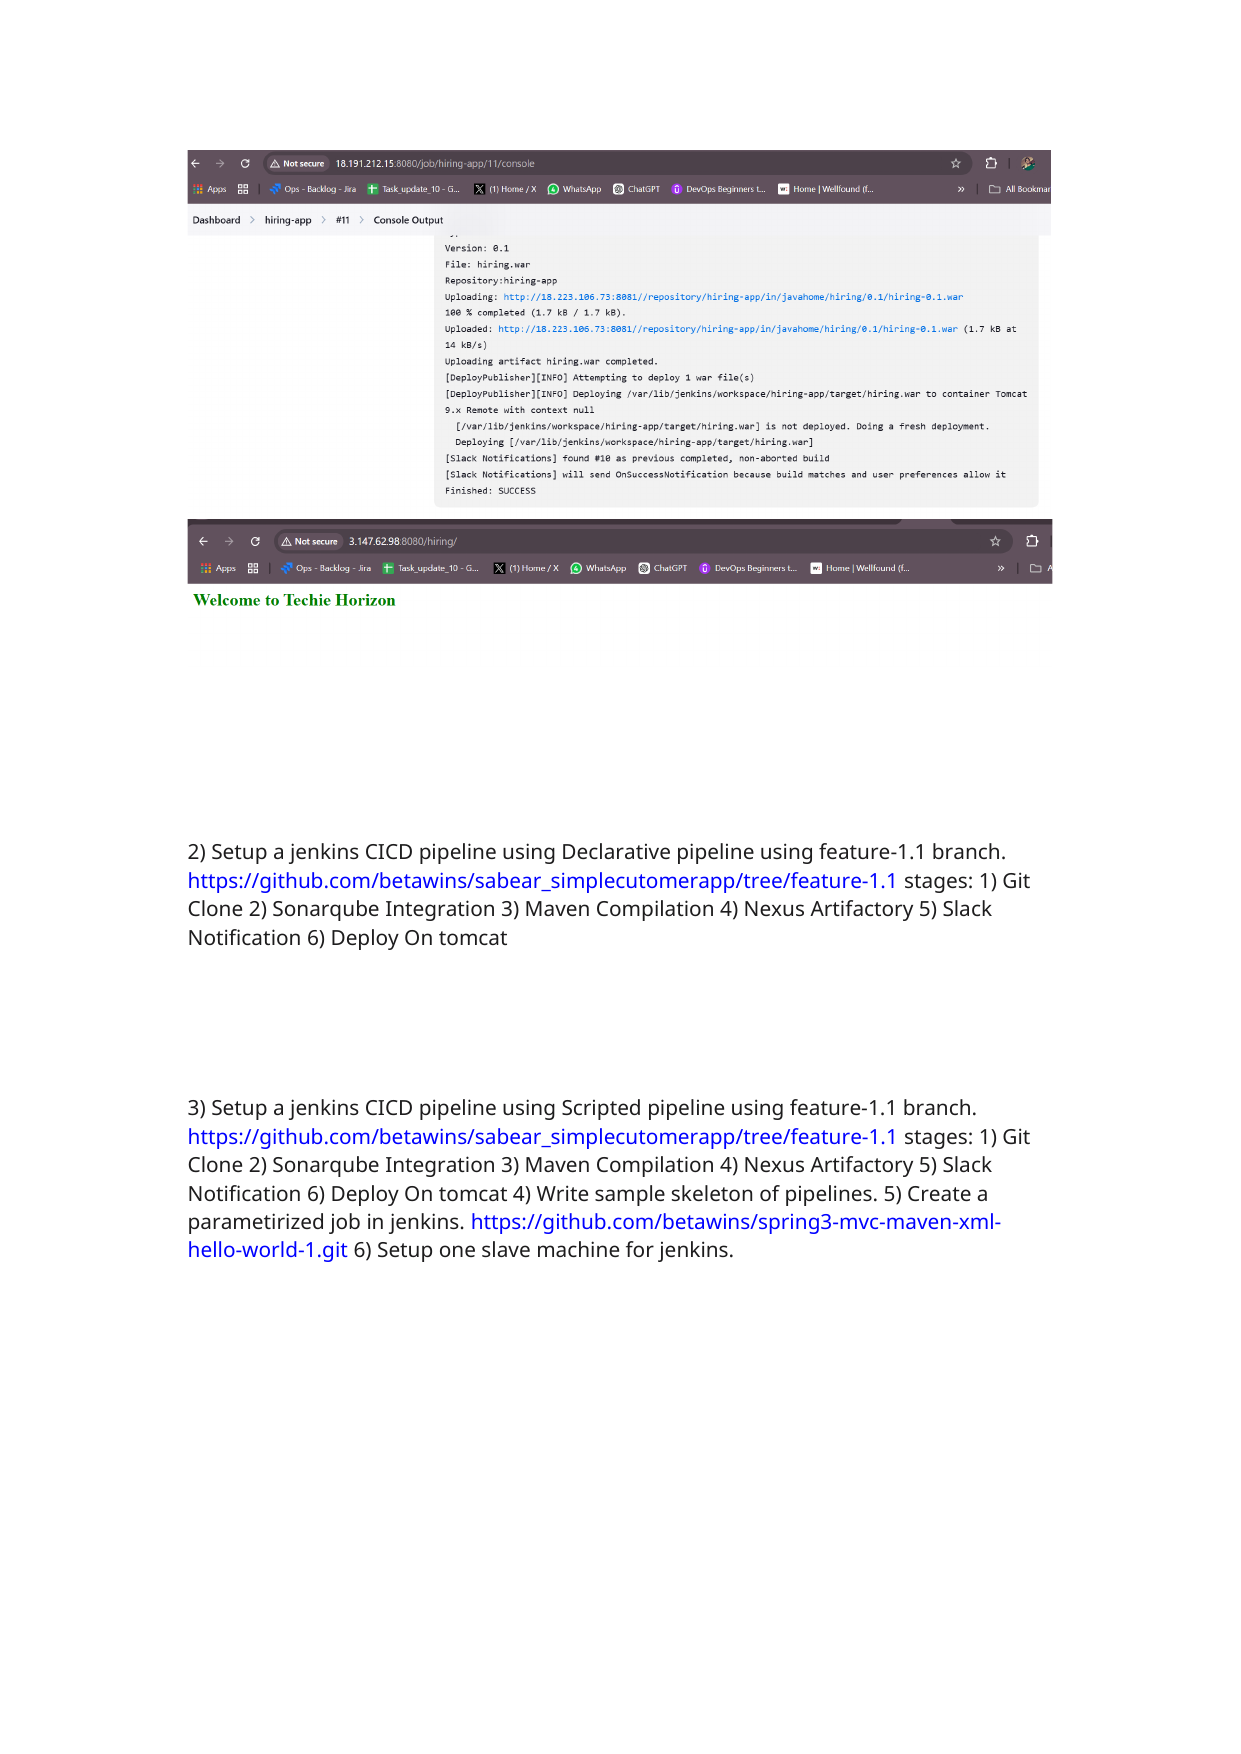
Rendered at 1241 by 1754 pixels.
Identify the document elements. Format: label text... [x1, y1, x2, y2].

picture [187, 150, 1053, 667]
list Setup a jenkins CICD pipeline using Declarative pipeline using feature-1.1 branch. https://github.com/betawins/sabear_simplecutomerapp/tree/feature-1.1 stages: 1) Git Clone 2) Sonarqube Integration 3) Maven Compilation 4) Nexus Artifactory 5) Slack Notification 6) Deploy On tomcat [187, 837, 1053, 951]
list 3) Setup a jenkins CICD pipeline using Scripted pipeline using feature-1.1 branch. https://github.com/betawins/sabear_simplecutomerapp/tree/feature-1.1 stages: 1) Git Clone 2) Sonarqube Integration 3) Maven Compilation 4) Nexus Artifactory 5) Slack Notification 6) Deploy On tomcat 4) Write sample skeleton of pipelines. 5) Create a parametirized job in jenkins. https://github.com/betawins/spring3-mvc-maven-xml-hello-world-1.git 6) Setup one slave machine for jenkins. [187, 1093, 1053, 1264]
